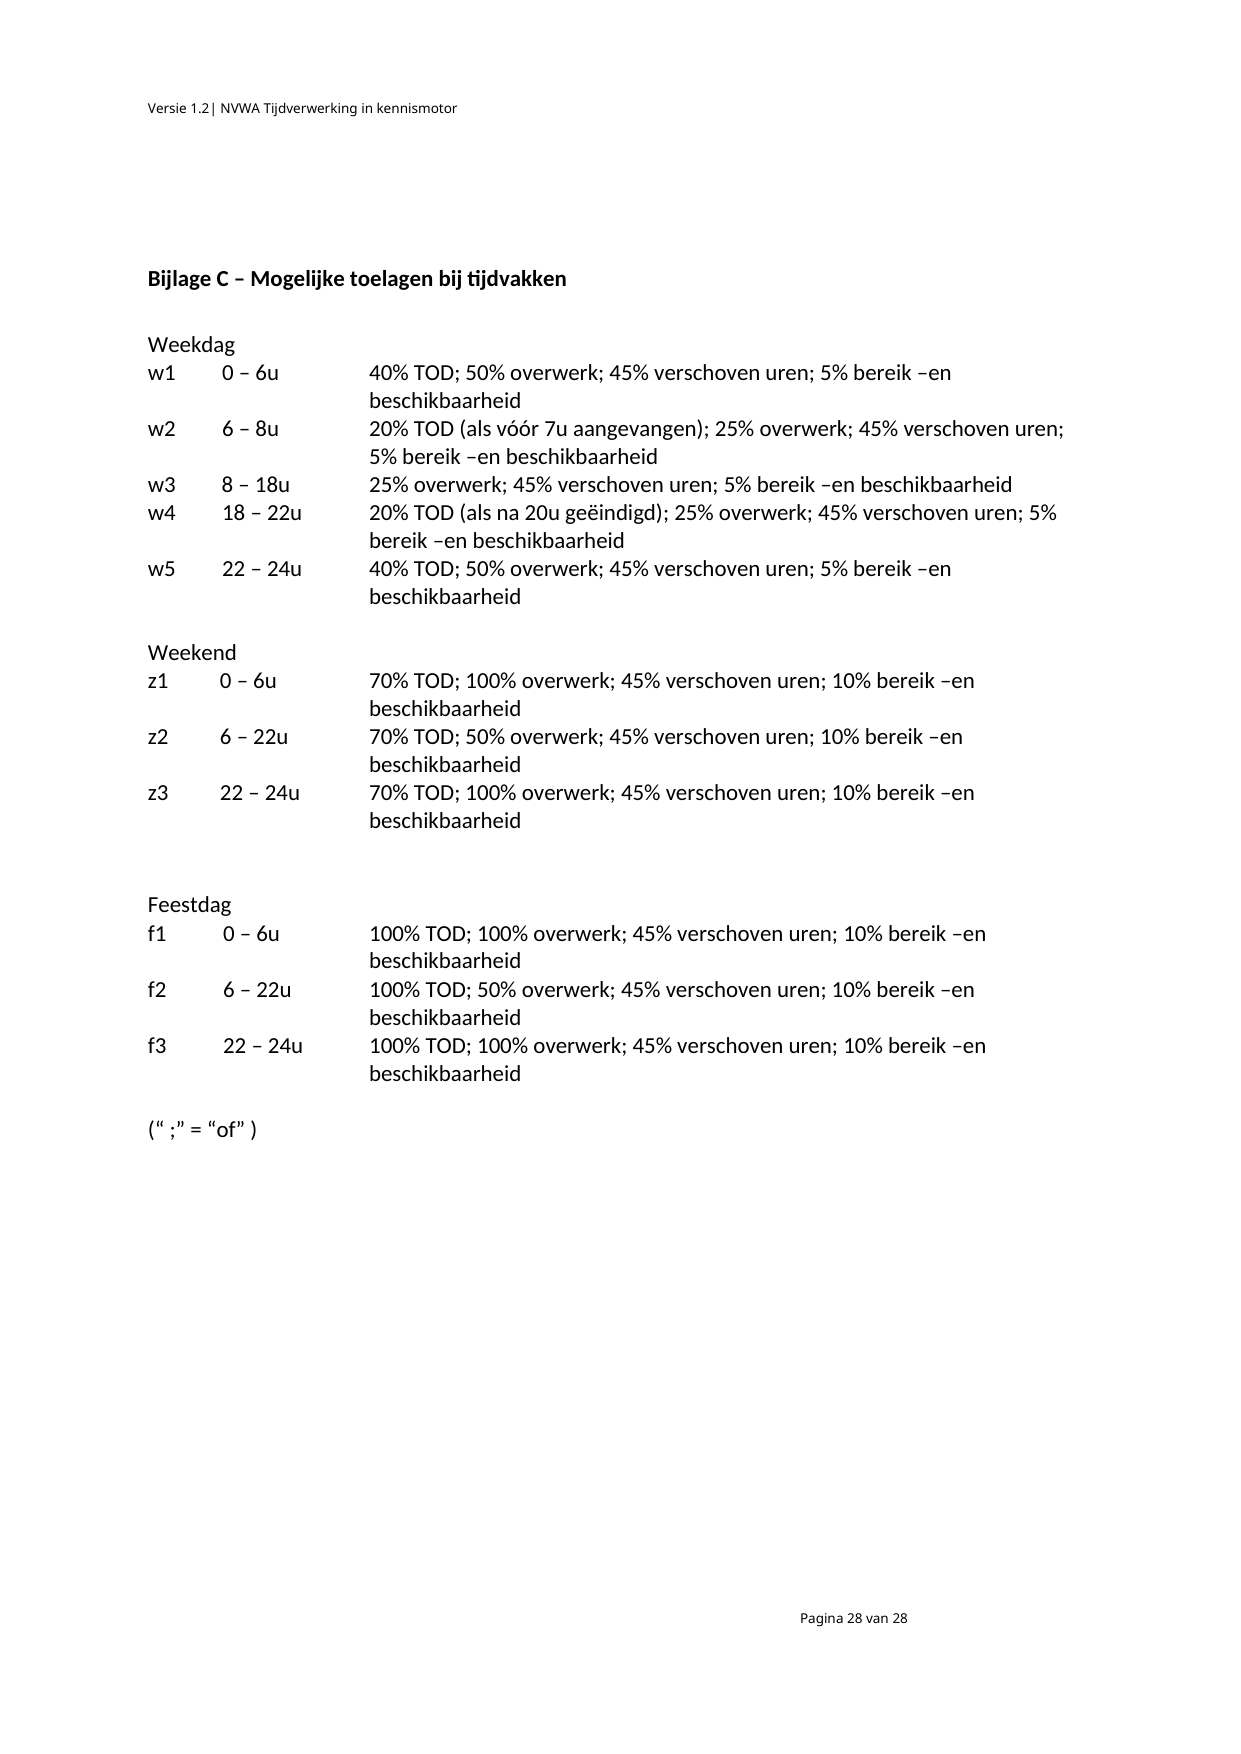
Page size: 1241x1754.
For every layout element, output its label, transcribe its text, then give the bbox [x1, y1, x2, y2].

text Weekdag [148, 330, 1093, 358]
text f1 0 – 6u 100% TOD; 100% overwerk; 45% verschoven uren; 10% bereik –en beschikbaarheid [148, 919, 1093, 975]
text f2 6 – 22u 100% TOD; 50% overwerk; 45% verschoven uren; 10% bereik –en beschikbaarheid [148, 975, 1093, 1031]
text f3 22 – 24u 100% TOD; 100% overwerk; 45% verschoven uren; 10% bereik –en beschikbaarheid [148, 1031, 1093, 1087]
text w1 0 – 6u 40% TOD; 50% overwerk; 45% verschoven uren; 5% bereik –en beschikbaarheid [148, 358, 1093, 414]
text z1 0 – 6u 70% TOD; 100% overwerk; 45% verschoven uren; 10% bereik –en beschikbaarheid [148, 666, 1093, 722]
text (“ ;” = “of” ) [148, 1115, 1093, 1143]
text w4 18 – 22u 20% TOD (als na 20u geëindigd); 25% overwerk; 45% verschoven uren; 5% bereik –en beschikbaarheid [148, 498, 1093, 554]
text w2 6 – 8u 20% TOD (als vóór 7u aangevangen); 25% overwerk; 45% verschoven uren; 5% bereik –en beschikbaarheid [148, 414, 1093, 470]
text z2 6 – 22u 70% TOD; 50% overwerk; 45% verschoven uren; 10% bereik –en beschikbaarheid [148, 722, 1093, 778]
text w3 8 – 18u 25% overwerk; 45% verschoven uren; 5% bereik –en beschikbaarheid [148, 470, 1093, 498]
text w5 22 – 24u 40% TOD; 50% overwerk; 45% verschoven uren; 5% bereik –en beschikbaarheid [148, 554, 1093, 610]
text Weekend [148, 638, 1093, 666]
text z3 22 – 24u 70% TOD; 100% overwerk; 45% verschoven uren; 10% bereik –en beschikbaarheid [148, 778, 1093, 834]
text Feestdag [148, 891, 1093, 919]
